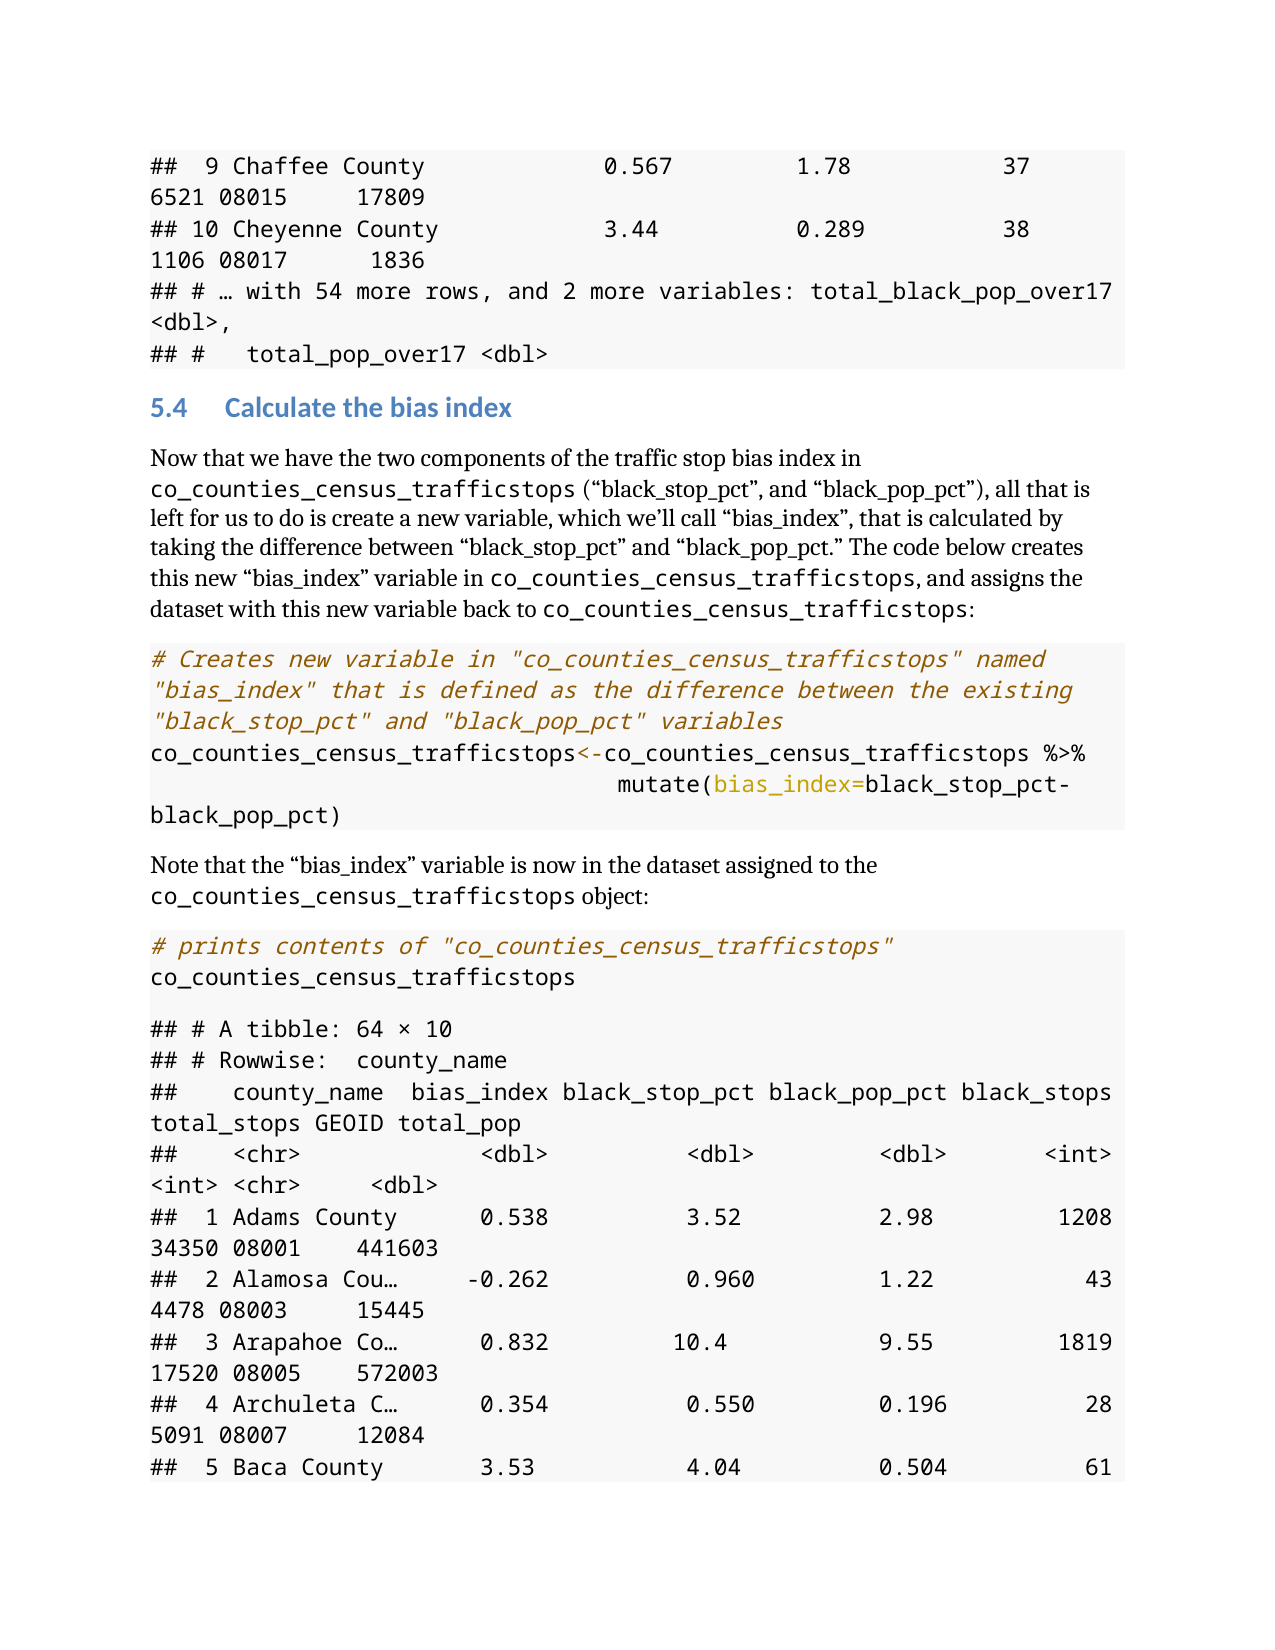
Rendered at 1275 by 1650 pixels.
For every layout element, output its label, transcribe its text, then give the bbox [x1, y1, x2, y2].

text # Creates new variable in "co_counties_census_trafficstops" named "bias_index" that is defined as the difference between the existing "black_stop_pct" and "black_pop_pct" variables co_counties_census_trafficstops<-co_counties_census_trafficstops %>% mutate(bias_index=black_stop_pct-black_pop_pct) [342, 643, 1125, 830]
text Note that the “bias_index” variable is now in the dataset assigned to the co_counties_census_trafficstops object: [150, 851, 1125, 911]
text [150, 1013, 1125, 1482]
text # prints contents of "co_counties_census_trafficstops" co_counties_census_trafficstops [576, 930, 1125, 992]
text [150, 150, 1125, 369]
subtitle 5.4 Calculate the bias index [150, 389, 1125, 425]
text Now that we have the two components of the traffic stop bias index in co_counties_census_trafficstops (“black_stop_pct”, and “black_pop_pct”), all that is left for us to do is create a new variable, which we’ll call “bias_index”, that is calculated by taking the difference between “black_stop_pct” and “black_pop_pct.” The code below creates this new “bias_index” variable in co_counties_census_trafficstops, and assigns the dataset with this new variable back to co_counties_census_trafficstops: [150, 444, 1125, 624]
